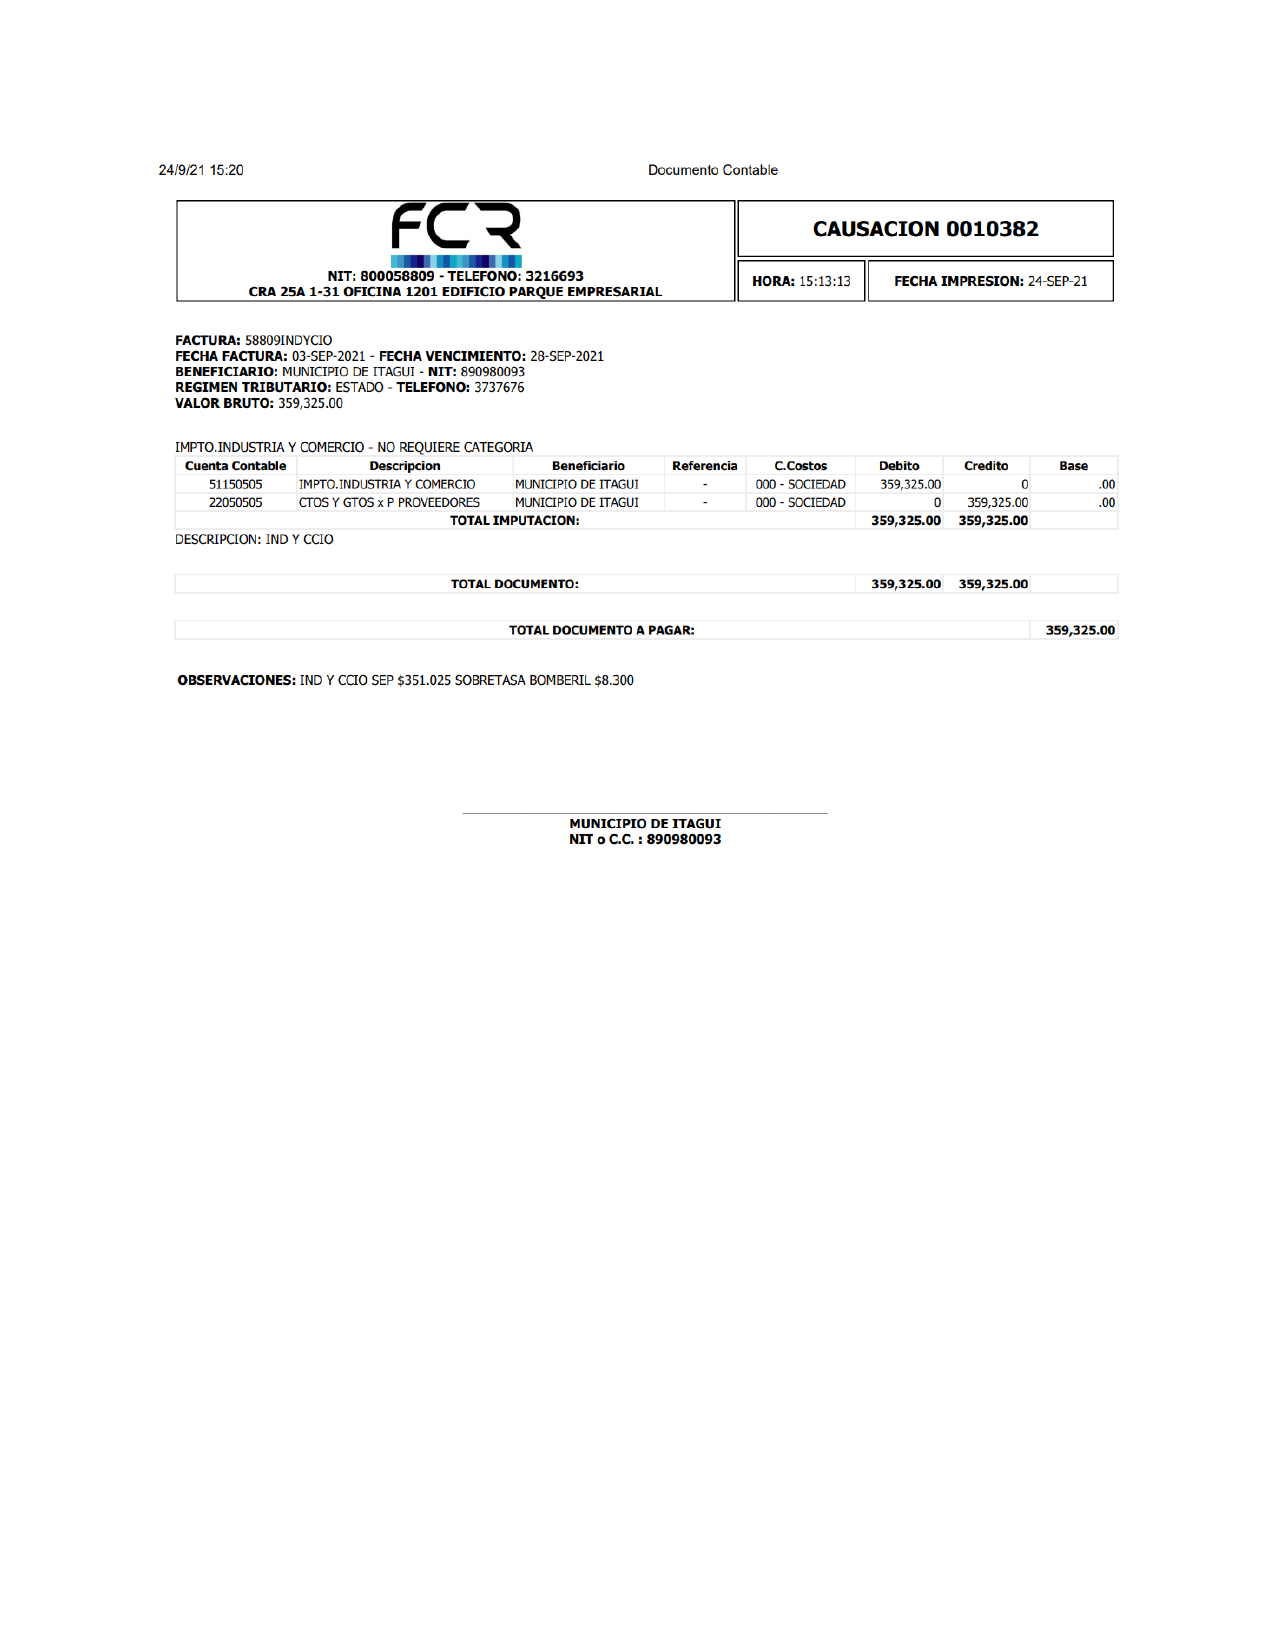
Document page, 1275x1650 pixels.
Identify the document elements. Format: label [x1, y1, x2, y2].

picture [150, 150, 1125, 847]
